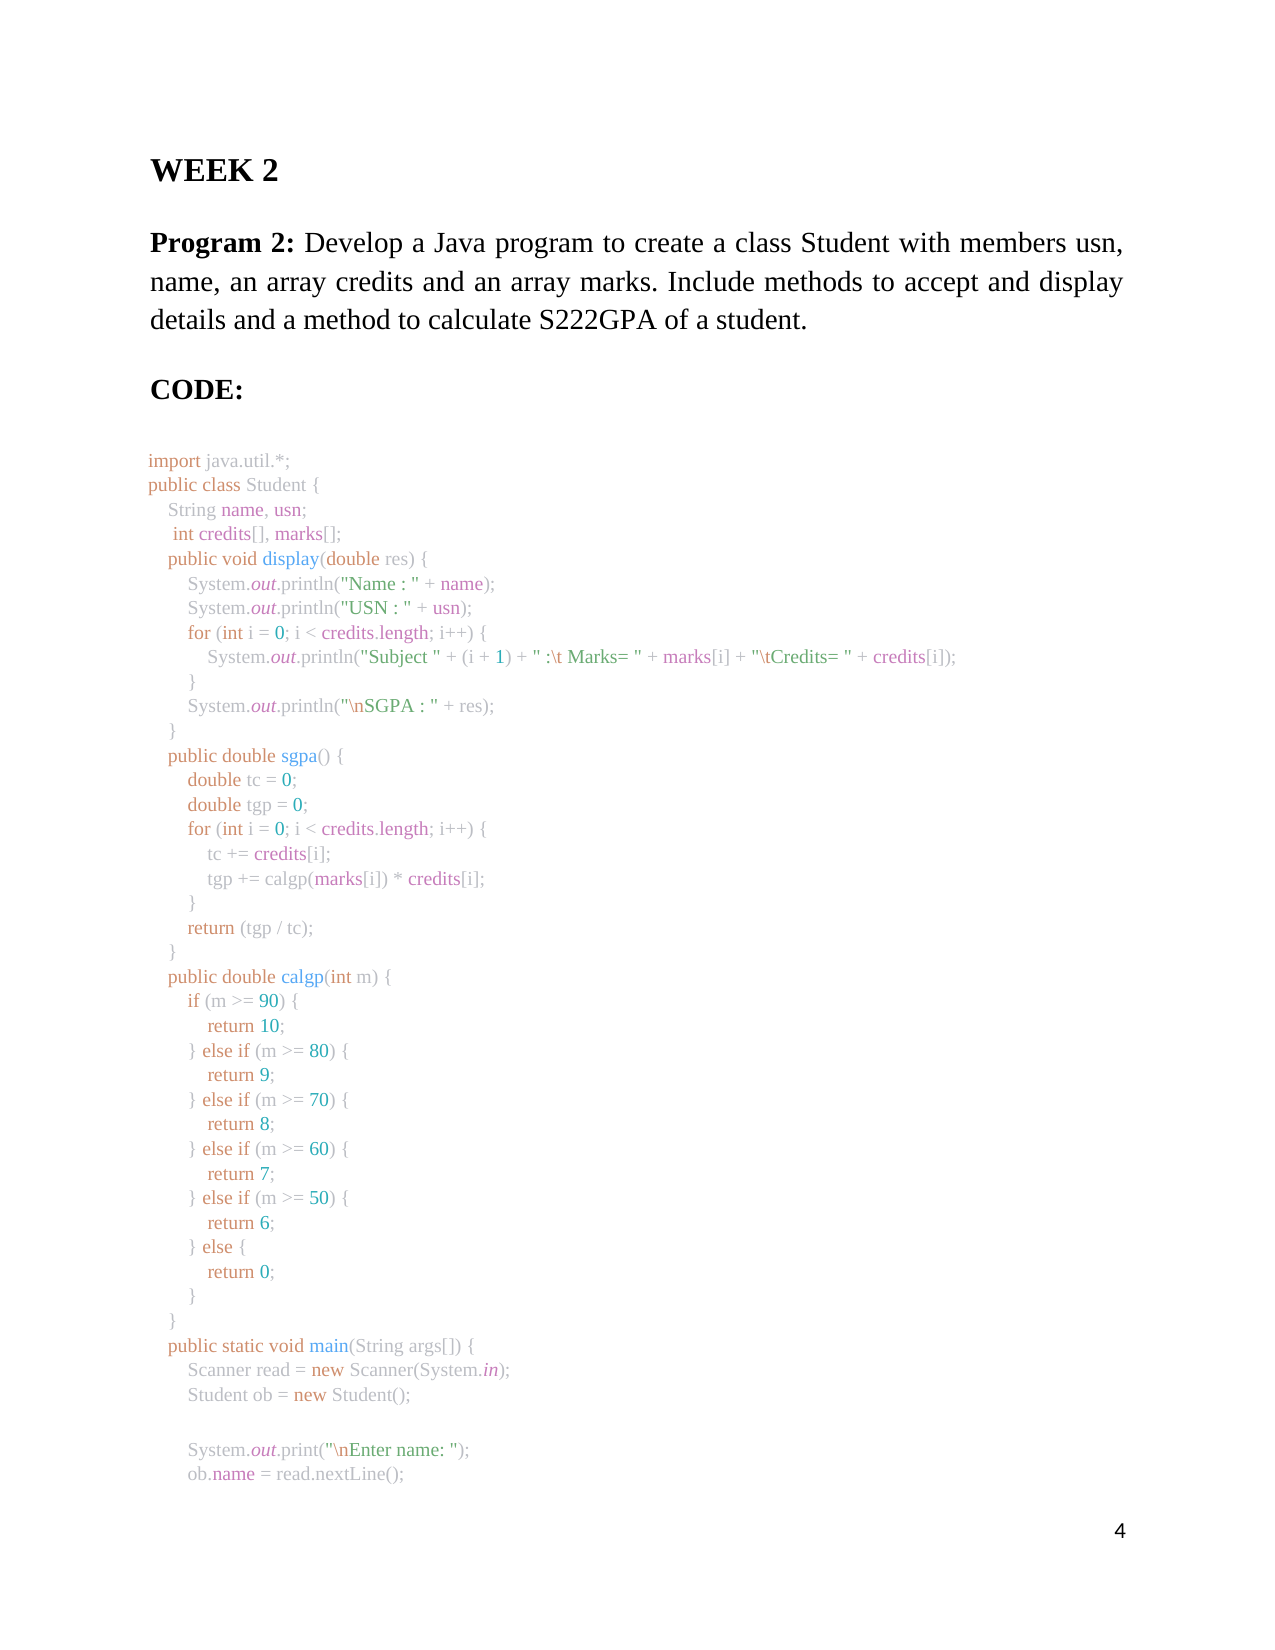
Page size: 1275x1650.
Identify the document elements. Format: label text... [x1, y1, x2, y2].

text CODE: [150, 372, 1125, 406]
text WEEK 2 [150, 150, 1125, 188]
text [148, 448, 1127, 1485]
text Program 2: Develop a Java program to create a class Student with members usn, name, an array credits and an array marks. Include methods to accept and display details and a method to calculate S222GPA of a student. [150, 226, 1125, 336]
